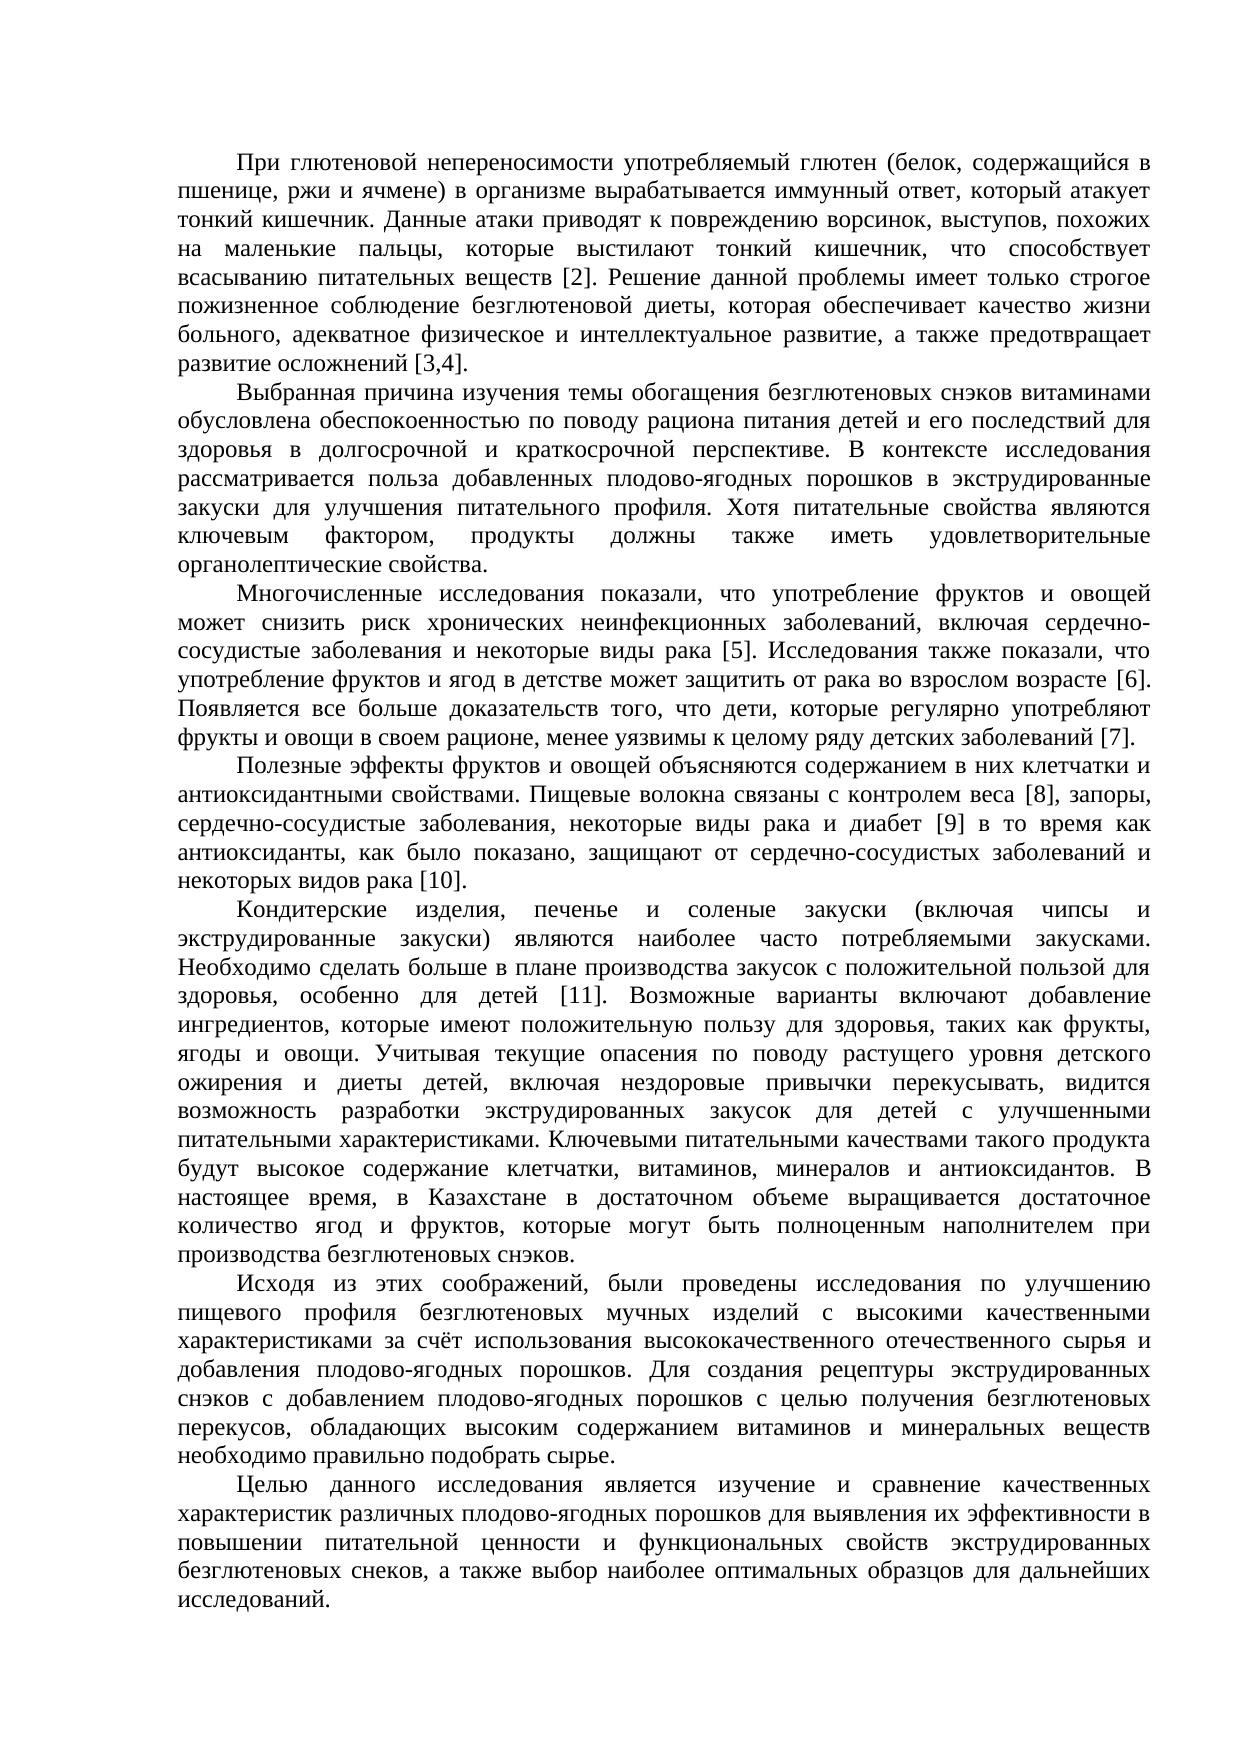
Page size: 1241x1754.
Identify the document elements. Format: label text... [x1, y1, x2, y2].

text Выбранная причина изучения темы обогащения безглютеновых снэков витаминами обусловлена обеспокоенностью по поводу рациона питания детей и его последствий для здоровья в долгосрочной и краткосрочной перспективе. В контексте исследования рассматривается польза добавленных плодово-ягодных порошков в экструдированные закуски для улучшения питательного профиля. Хотя питательные свойства являются ключевым фактором, продукты должны также иметь удовлетворительные органолептические свойства. [177, 377, 1152, 578]
text Целью данного исследования является изучение и сравнение качественных характеристик различных плодово-ягодных порошков для выявления их эффективности в повышении питательной ценности и функциональных свойств экструдированных безглютеновых снеков, а также выбор наиболее оптимальных образцов для дальнейших исследований. [177, 1469, 1152, 1613]
text Исходя из этих соображений, были проведены исследования по улучшению пищевого профиля безглютеновых мучных изделий с высокими качественными характеристиками за счёт использования высококачественного отечественного сырья и добавления плодово-ягодных порошков. Для создания рецептуры экструдированных снэков с добавлением плодово-ягодных порошков с целью получения безглютеновых перекусов, обладающих высоким содержанием витаминов и минеральных веществ необходимо правильно подобрать сырье. [177, 1268, 1152, 1469]
text Многочисленные исследования показали, что употребление фруктов и овощей может снизить риск хронических неинфекционных заболеваний, включая сердечно-сосудистые заболевания и некоторые виды рака [5]. Исследования также показали, что употребление фруктов и ягод в детстве может защитить от рака во взрослом возрасте [6]. Появляется все больше доказательств того, что дети, которые регулярно употребляют фрукты и овощи в своем рационе, менее уязвимы к целому ряду детских заболеваний [7]. [177, 578, 1152, 751]
text При глютеновой непереносимости употребляемый глютен (белок, содержащийся в пшенице, ржи и ячмене) в организме вырабатывается иммунный ответ, который атакует тонкий кишечник. Данные атаки приводят к повреждению ворсинок, выступов, похожих на маленькие пальцы, которые выстилают тонкий кишечник, что способствует всасыванию питательных веществ [2]. Решение данной проблемы имеет только строгое пожизненное соблюдение безглютеновой диеты, которая обеспечивает качество жизни больного, адекватное физическое и интеллектуальное развитие, а также предотвращает развитие осложнений [3,4]. [177, 147, 1152, 377]
text Полезные эффекты фруктов и овощей объясняются содержанием в них клетчатки и антиоксидантными свойствами. Пищевые волокна связаны с контролем веса [8], запоры, сердечно-сосудистые заболевания, некоторые виды рака и диабет [9] в то время как антиоксиданты, как было показано, защищают от сердечно-сосудистых заболеваний и некоторых видов рака [10]. [177, 751, 1152, 894]
text Кондитерские изделия, печенье и соленые закуски (включая чипсы и экструдированные закуски) являются наиболее часто потребляемыми закусками. Необходимо сделать больше в плане производства закусок с положительной пользой для здоровья, особенно для детей [11]. Возможные варианты включают добавление ингредиентов, которые имеют положительную пользу для здоровья, таких как фрукты, ягоды и овощи. Учитывая текущие опасения по поводу растущего уровня детского ожирения и диеты детей, включая нездоровые привычки перекусывать, видится возможность разработки экструдированных закусок для детей с улучшенными питательными характеристиками. Ключевыми питательными качествами такого продукта будут высокое содержание клетчатки, витаминов, минералов и антиоксидантов. В настоящее время, в Казахстане в достаточном объеме выращивается достаточное количество ягод и фруктов, которые могут быть полноценным наполнителем при производства безглютеновых снэков. [177, 894, 1152, 1268]
